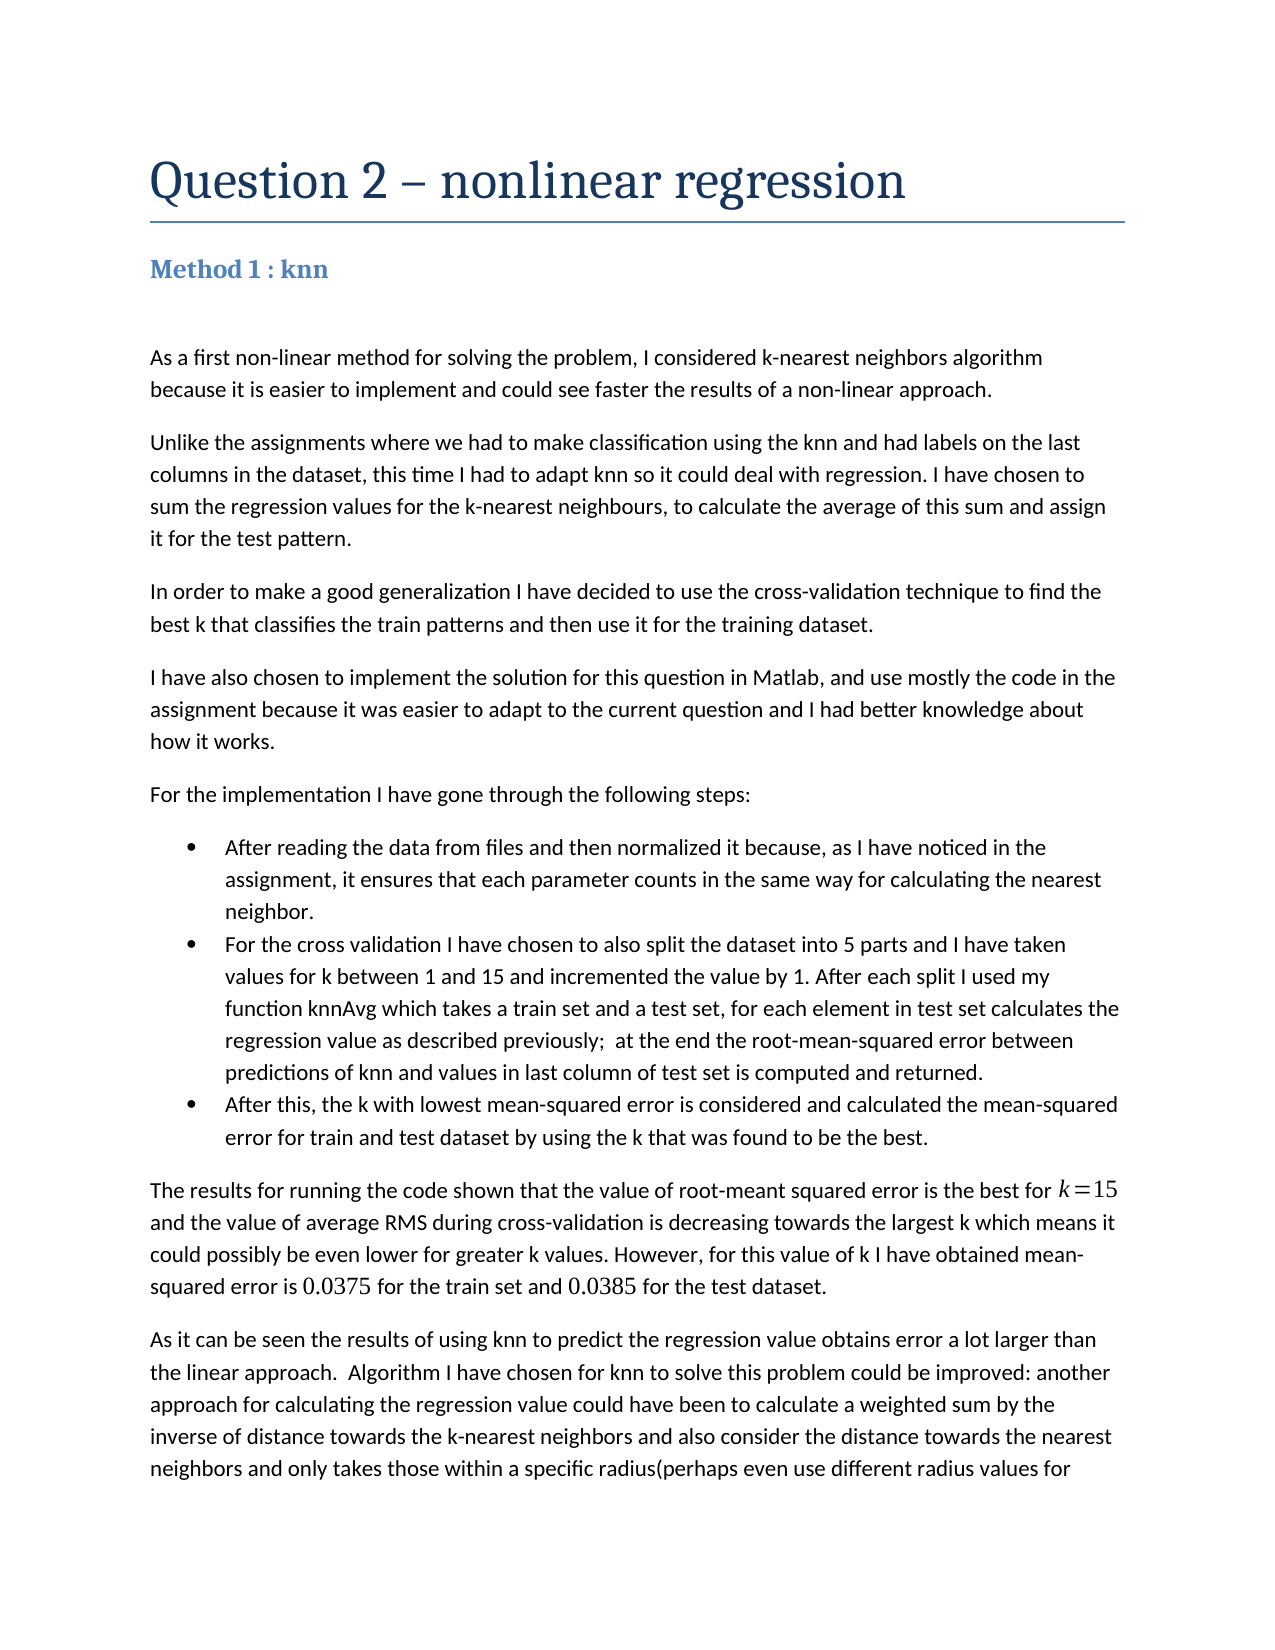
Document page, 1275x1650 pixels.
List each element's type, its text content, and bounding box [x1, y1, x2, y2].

text Unlike the assignments where we had to make classification using the knn and had labels on the last columns in the dataset, this time I had to adapt knn so it could deal with regression. I have chosen to sum the regression values for the k-nearest neighbours, to calculate the average of this sum and assign it for the test pattern. [150, 428, 1125, 552]
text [150, 1325, 1125, 1482]
subtitle Method 1 : knn [150, 254, 1125, 285]
text For the implementation I have gone through the following steps: [150, 780, 1125, 808]
text In order to make a good generalization I have decided to use the cross-validation technique to find the best k that classifies the train patterns and then use it for the training dataset. [150, 577, 1125, 638]
text As a first non-linear method for solving the problem, I considered k-nearest neighbors algorithm because it is easier to implement and could see faster the results of a non-linear approach. [150, 343, 1125, 403]
title Question 2 – nonlinear regression [150, 150, 1125, 221]
list For the cross validation I have chosen to also split the dataset into 5 parts and I have taken values for k between 1 and 15 and incremented the value by 1. After each split I used my function knnAvg which takes a train set and a test set, for each element in test set calculates the regression value as described previously; at the end the root-mean-squared error between predictions of knn and values in last column of test set is computed and returned. [187, 930, 1125, 1086]
list After reading the data from files and then normalized it because, as I have noticed in the assignment, it ensures that each parameter counts in the same way for calculating the nearest neighbor. [187, 833, 1125, 926]
text The results for running the code shown that the value of root-meant squared error is the best for and the value of average RMS during cross-validation is decreasing towards the largest k which means it could possibly be even lower for greater k values. However, for this value of k I have obtained mean-squared error is for the train set and for the test dataset. [150, 1176, 1125, 1300]
list After this, the k with lowest mean-squared error is considered and calculated the mean-squared error for train and test dataset by using the k that was found to be the best. [187, 1091, 1125, 1151]
text I have also chosen to implement the solution for this question in Matlab, and use mostly the code in the assignment because it was easier to adapt to the current question and I had better knowledge about how it works. [150, 663, 1125, 755]
